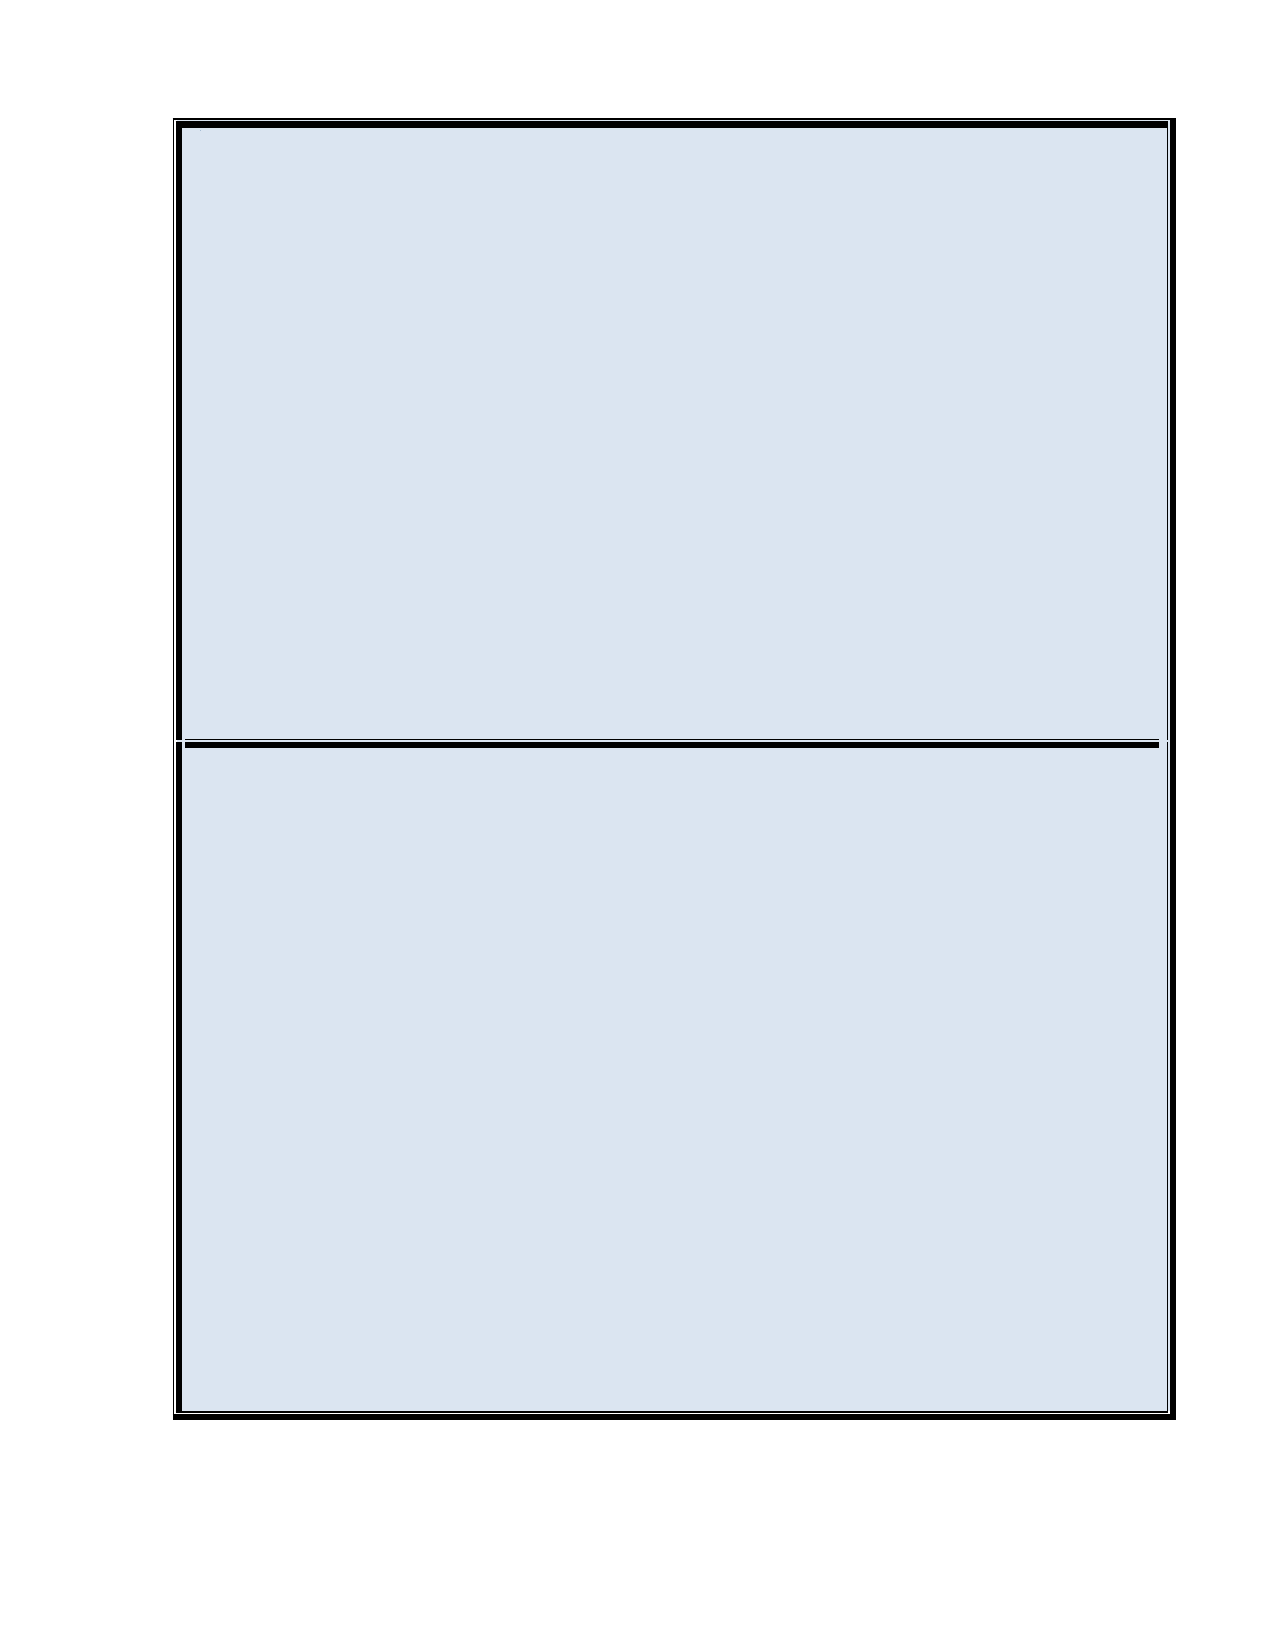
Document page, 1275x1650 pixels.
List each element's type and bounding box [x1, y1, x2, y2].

table_cell [182, 128, 1167, 739]
table_cell [177, 739, 1170, 1411]
